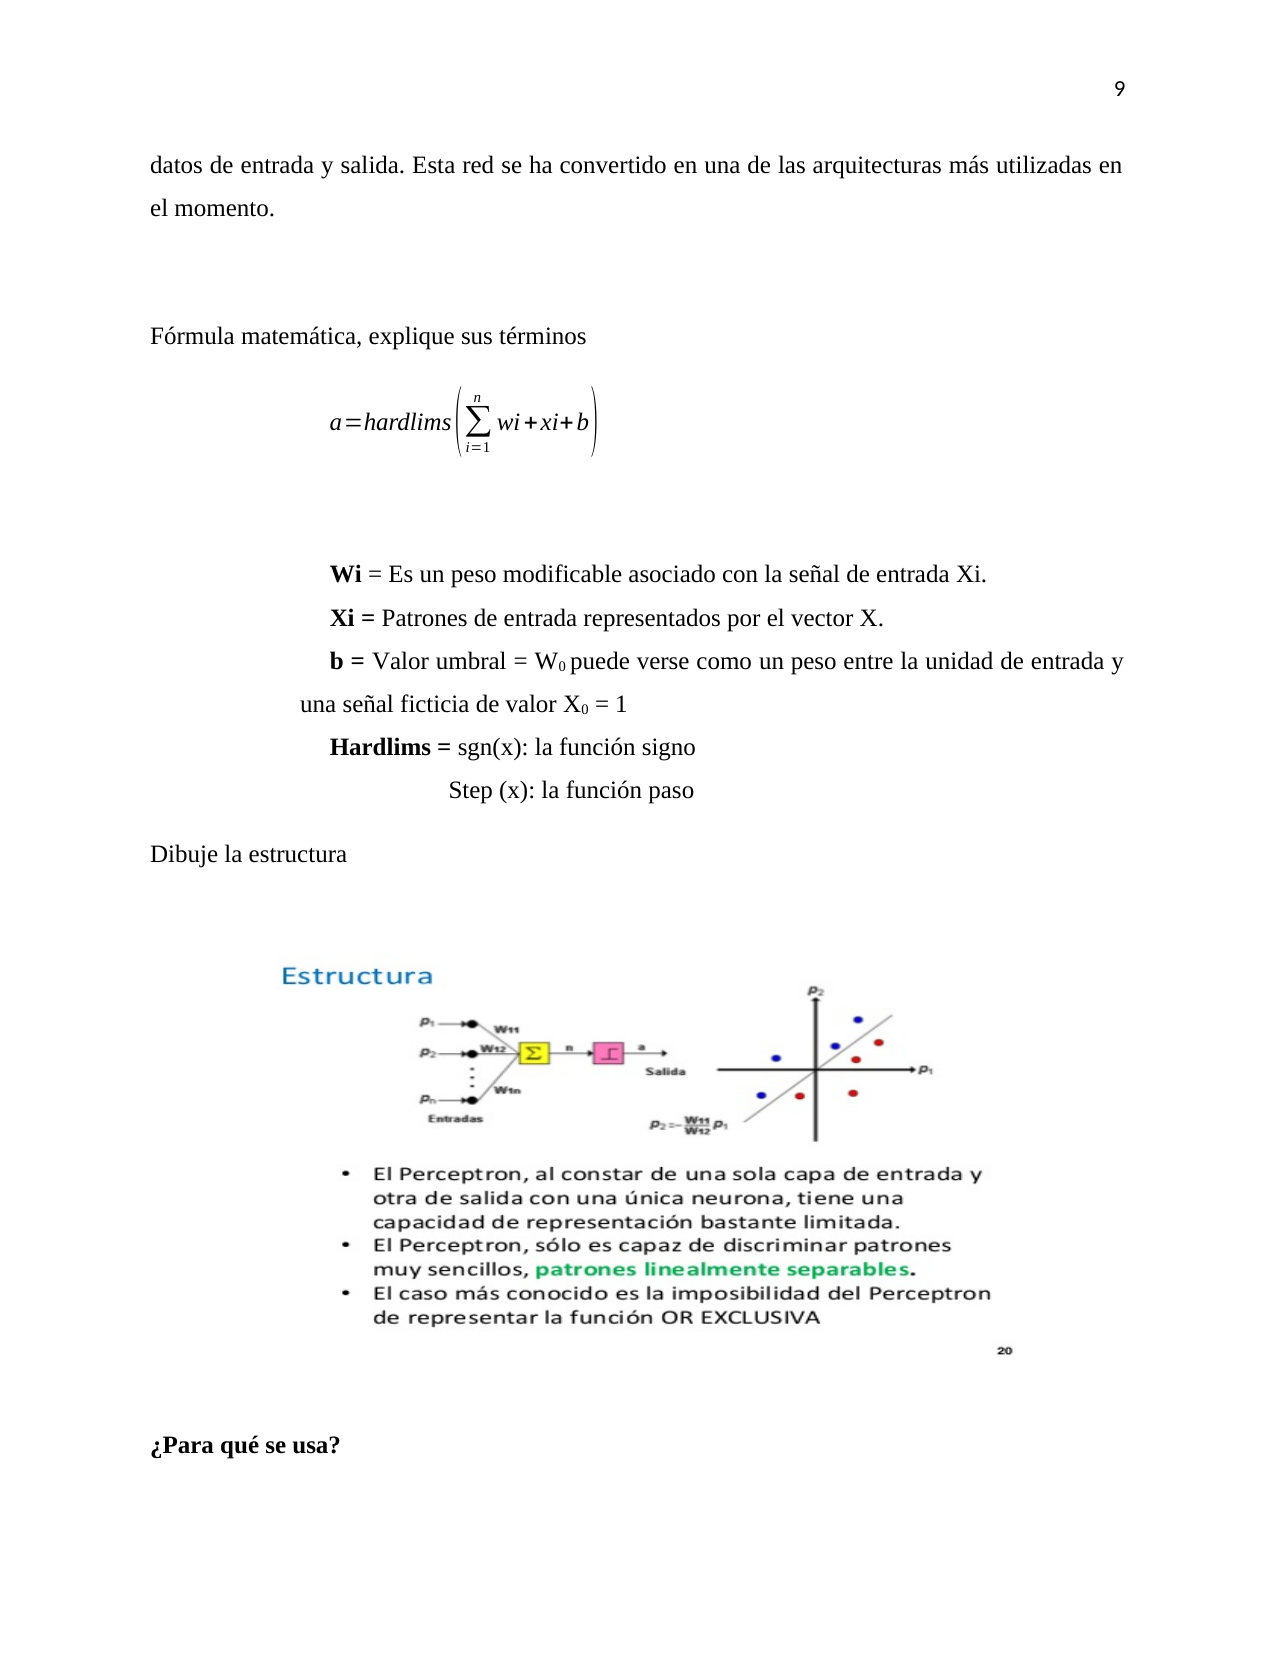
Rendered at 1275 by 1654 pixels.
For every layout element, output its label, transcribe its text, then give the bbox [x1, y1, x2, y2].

list b = Valor umbral = W0 puede verse como un peso entre la unidad de entrada y una señal ficticia de valor X0 = 1 [300, 646, 1125, 718]
text ¿Para qué se usa? [150, 1430, 1125, 1459]
list Step (x): la función paso [300, 775, 1125, 804]
list Xi = Patrones de entrada representados por el vector X. [300, 603, 1125, 631]
list Wi = Es un peso modificable asociado con la señal de entrada Xi. [300, 559, 1125, 588]
text Dibuje la estructura [150, 839, 1125, 868]
text Fórmula matemática, explique sus términos [150, 321, 1125, 350]
picture [179, 903, 1146, 1396]
list Hardlims = sgn(x): la función signo [300, 732, 1125, 761]
